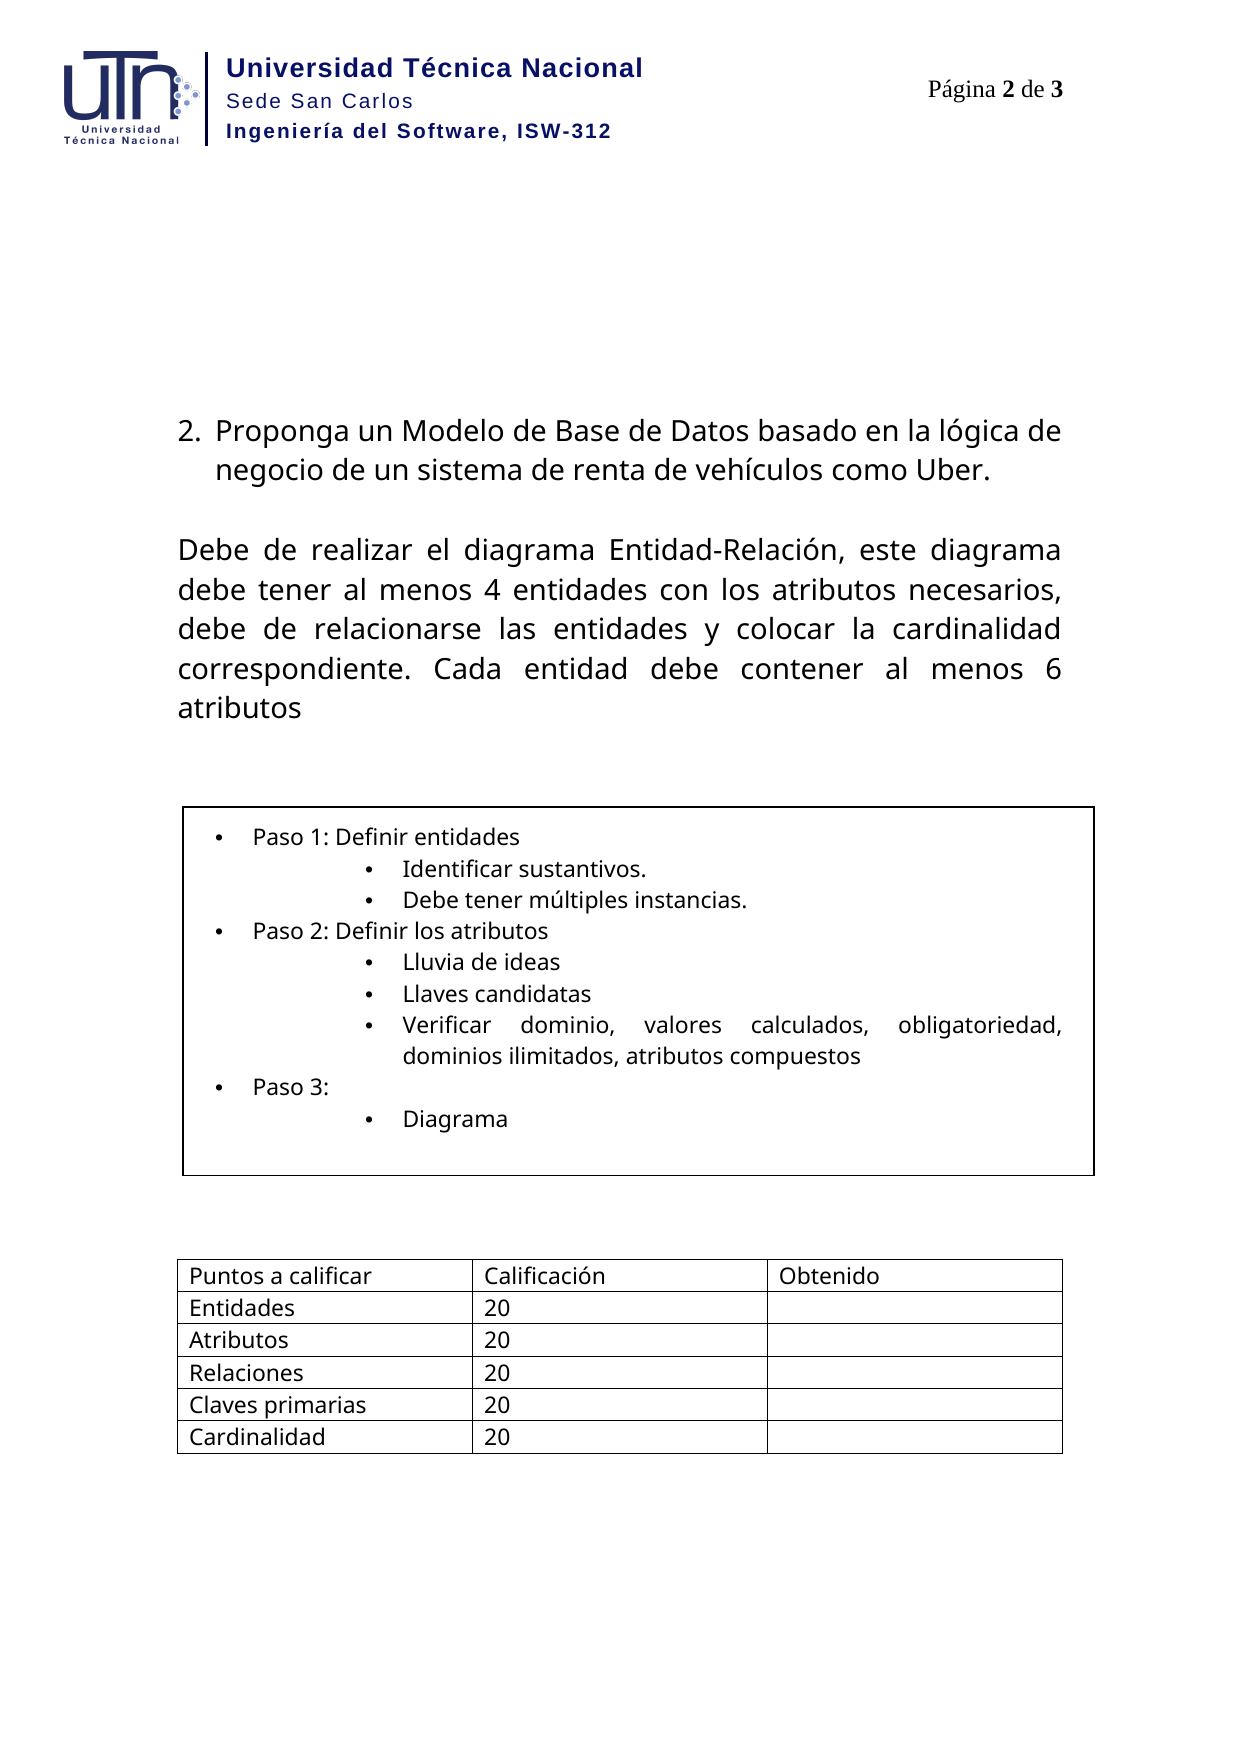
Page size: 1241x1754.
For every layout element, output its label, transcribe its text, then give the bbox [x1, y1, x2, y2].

list Debe tener múltiples instancias. [365, 884, 1063, 915]
picture [64, 51, 200, 146]
table_cell Claves primarias [178, 1389, 472, 1420]
list Identificar sustantivos. [365, 852, 1063, 884]
list Proponga un Modelo de Base de Datos basado en la lógica de negocio de un sistema de renta de vehículos como Uber. [177, 410, 1063, 489]
table_cell Atributos [178, 1324, 472, 1356]
table_cell Cardinalidad [178, 1421, 472, 1452]
text Debe de realizar el diagrama Entidad-Relación, este diagrama debe tener al menos 4 entidades con los atributos necesarios, debe de relacionarse las entidades y colocar la cardinalidad correspondiente. Cada entidad debe contener al menos 6 atributos [177, 529, 1063, 727]
list Paso 2: Definir los atributos [215, 915, 1063, 946]
table_cell 20 [473, 1421, 767, 1452]
table_cell [768, 1324, 1062, 1356]
table_header Obtenido [768, 1260, 1062, 1291]
table_cell Entidades [178, 1292, 472, 1323]
table_header Calificación [473, 1260, 767, 1291]
list Llaves candidatas [365, 977, 1063, 1009]
list Paso 3: [215, 1071, 1063, 1102]
list Lluvia de ideas [365, 946, 1063, 977]
table_cell 20 [473, 1389, 767, 1420]
table_cell Relaciones [178, 1357, 472, 1388]
table_cell [768, 1421, 1062, 1452]
table_cell [768, 1292, 1062, 1323]
table_cell 20 [473, 1292, 767, 1323]
table_cell 20 [473, 1324, 767, 1356]
table_cell [768, 1389, 1062, 1420]
table_cell [768, 1357, 1062, 1388]
table_cell 20 [473, 1357, 767, 1388]
table_header Puntos a calificar [178, 1260, 472, 1291]
list Diagrama [365, 1102, 1063, 1134]
list Paso 1: Definir entidades [215, 821, 1063, 852]
list Verificar dominio, valores calculados, obligatoriedad, dominios ilimitados, atributos compuestos [365, 1009, 1063, 1071]
